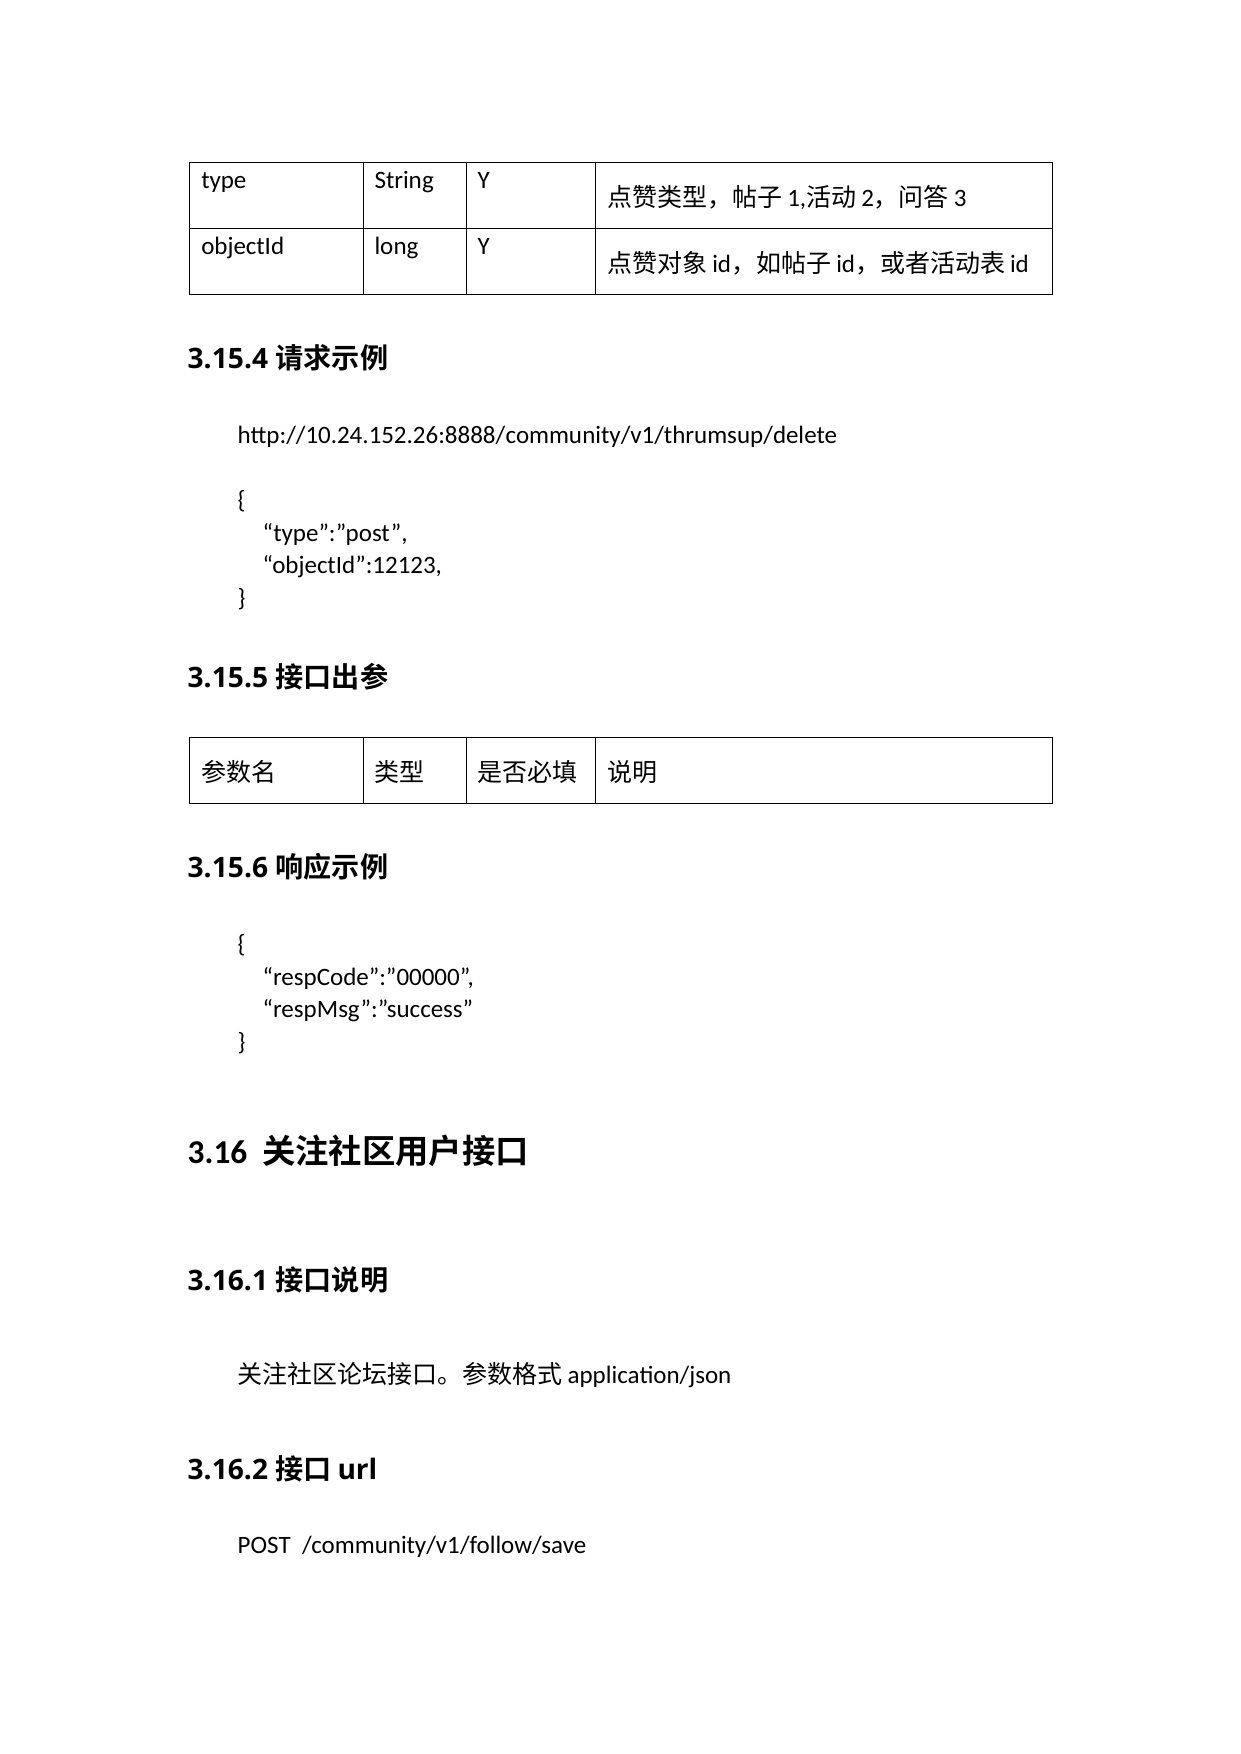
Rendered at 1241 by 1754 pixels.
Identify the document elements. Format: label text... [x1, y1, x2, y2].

table_cell long [364, 229, 466, 294]
table_cell Y [467, 229, 595, 294]
text { [187, 483, 1053, 516]
subtitle 关注社区用户接口 [187, 1117, 1053, 1182]
text “respCode”:”00000”, [187, 960, 1053, 992]
table_cell String [364, 163, 466, 228]
table_cell 点赞类型，帖子1,活动2，问答3 [596, 163, 1052, 228]
table_header 参数名 [190, 738, 363, 803]
table_cell 点赞对象id，如帖子id，或者活动表id [596, 229, 1052, 294]
table_header 是否必填 [467, 738, 595, 803]
table_cell Y [467, 163, 595, 228]
text } [187, 1025, 1053, 1057]
subtitle 3.15.5 接口出参 [187, 643, 1053, 708]
text “objectId”:12123, [187, 548, 1053, 581]
table_header 说明 [596, 738, 1052, 803]
text { [187, 927, 1053, 960]
text POST /community/v1/follow/save [187, 1528, 1053, 1561]
table_cell objectId [190, 229, 363, 294]
text 关注社区论坛接口。参数格式application/json [187, 1340, 1053, 1405]
text } [187, 581, 1053, 613]
text “type”:”post”, [187, 516, 1053, 548]
subtitle 3.16.1 接口说明 [187, 1246, 1053, 1311]
table_header 类型 [364, 738, 466, 803]
subtitle 3.16.2 接口url [187, 1434, 1053, 1499]
subtitle 3.15.4 请求示例 [187, 324, 1053, 389]
text “respMsg”:”success” [187, 992, 1053, 1025]
text http://10.24.152.26:8888/community/v1/thrumsup/delete [187, 418, 1053, 451]
table_cell type [190, 163, 363, 228]
subtitle 3.15.6 响应示例 [187, 833, 1053, 898]
